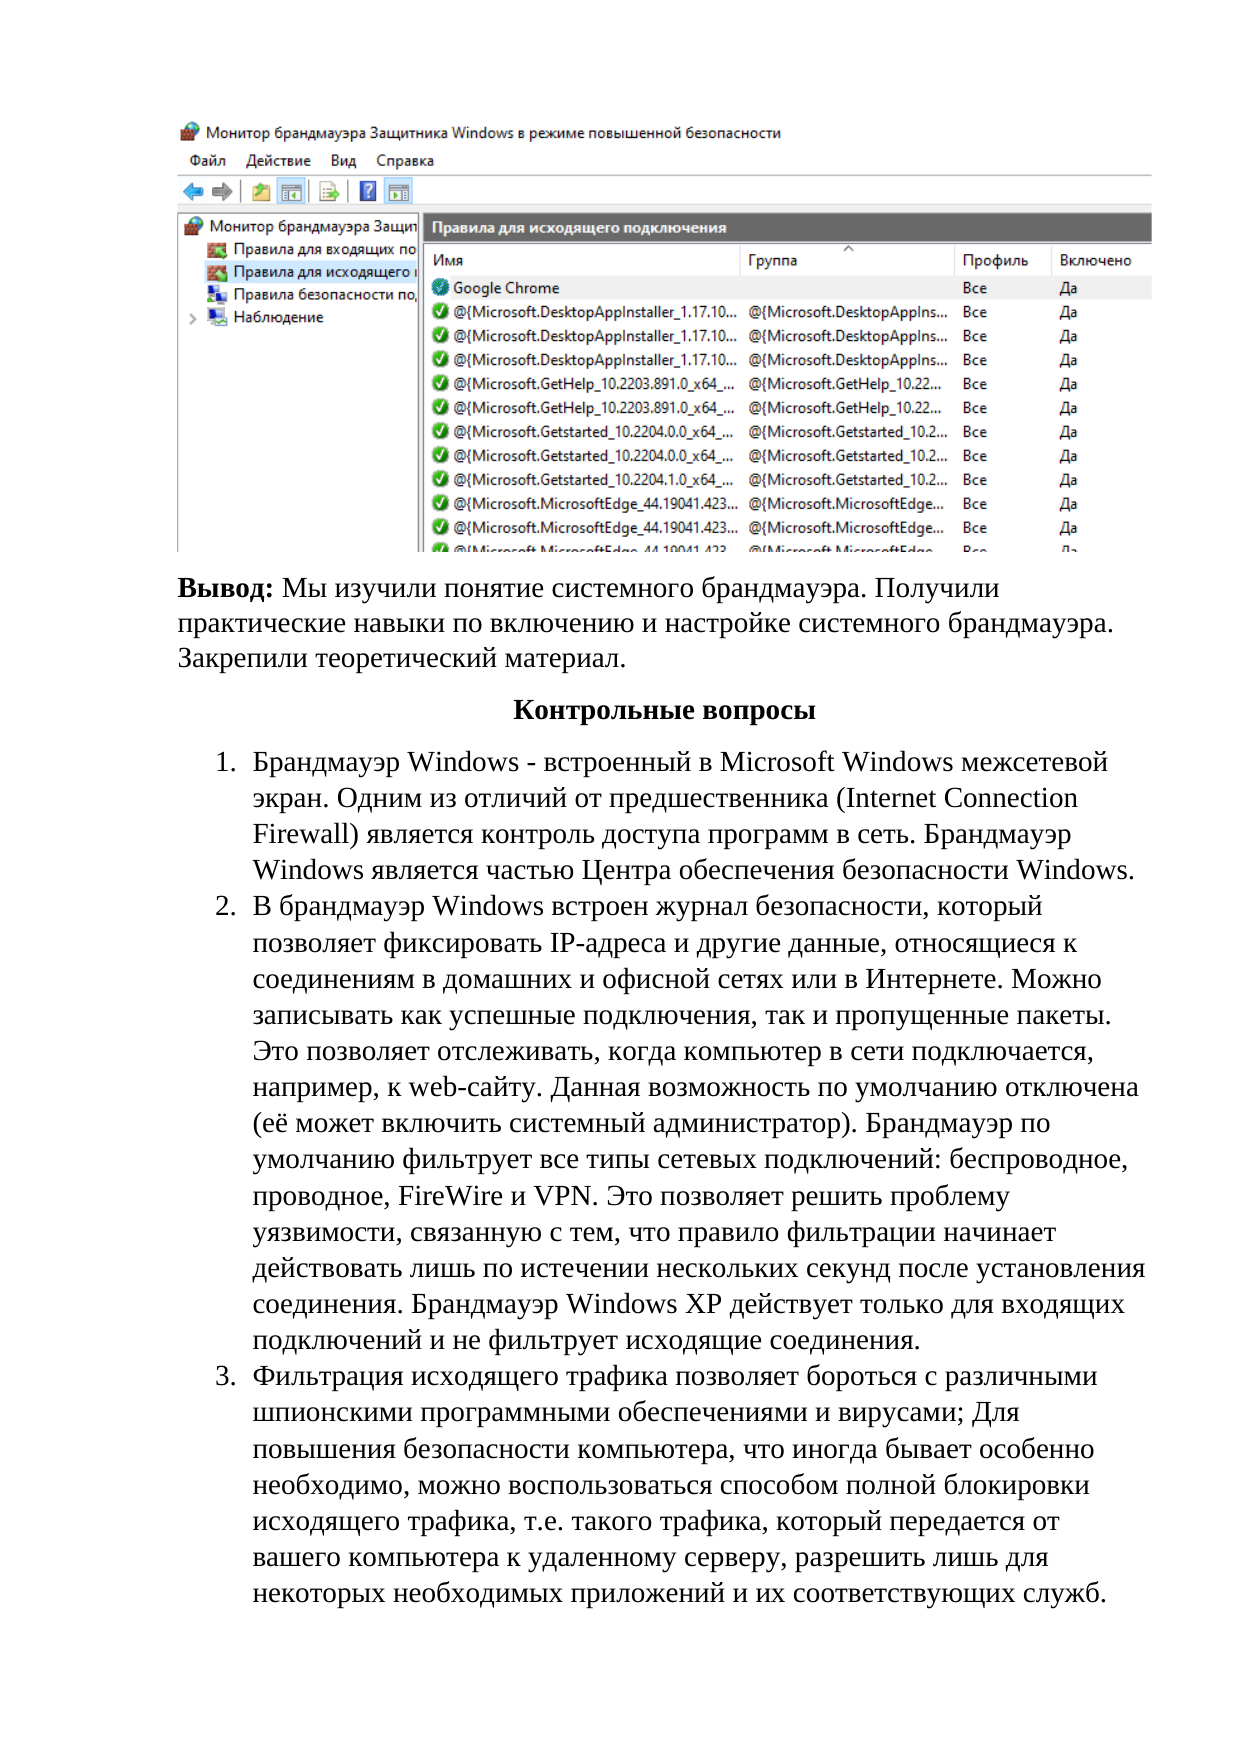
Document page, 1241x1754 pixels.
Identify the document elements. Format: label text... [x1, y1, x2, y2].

text Вывод: Мы изучили понятие системного брандмауэра. Получили практические навыки по включению и настройке системного брандмауэра. Закрепили теоретический материал. [177, 570, 1152, 674]
list Фильтрация исходящего трафика позволяет бороться с различными шпионскими программными обеспечениями и вирусами; Для повышения безопасности компьютера, что иногда бывает особенно необходимо, можно воспользоваться способом полной блокировки исходящего трафика, т.е. такого трафика, который передается от вашего компьютера к удаленному серверу, разрешить лишь для некоторых необходимых приложений и их соответствующих служб. [215, 1358, 1152, 1609]
list Брандмауэр Windows - встроенный в Microsoft Windows межсетевой экран. Одним из отличий от предшественника (Internet Connection Firewall) является контроль доступа программ в сеть. Брандмауэр Windows является частью Центра обеспечения безопасности Windows. [215, 744, 1152, 886]
list В брандмауэр Windows встроен журнал безопасности, который позволяет фиксировать IP-адреса и другие данные, относящиеся к соединениям в домашних и офисной сетях или в Интернете. Можно записывать как успешные подключения, так и пропущенные пакеты. Это позволяет отслеживать, когда компьютер в сети подключается, например, к web-сайту. Данная возможность по умолчанию отключена (её может включить системный администратор). Брандмауэр по умолчанию фильтрует все типы сетевых подключений: беспроводное, проводное, FireWire и VPN. Это позволяет решить проблему уязвимости, связанную с тем, что правило фильтрации начинает действовать лишь по истечении нескольких секунд после установления соединения. Брандмауэр Windows XP действует только для входящих подключений и не фильтрует исходящие соединения. [215, 888, 1152, 1356]
text Контрольные вопросы [177, 692, 1152, 726]
picture [177, 118, 1152, 552]
